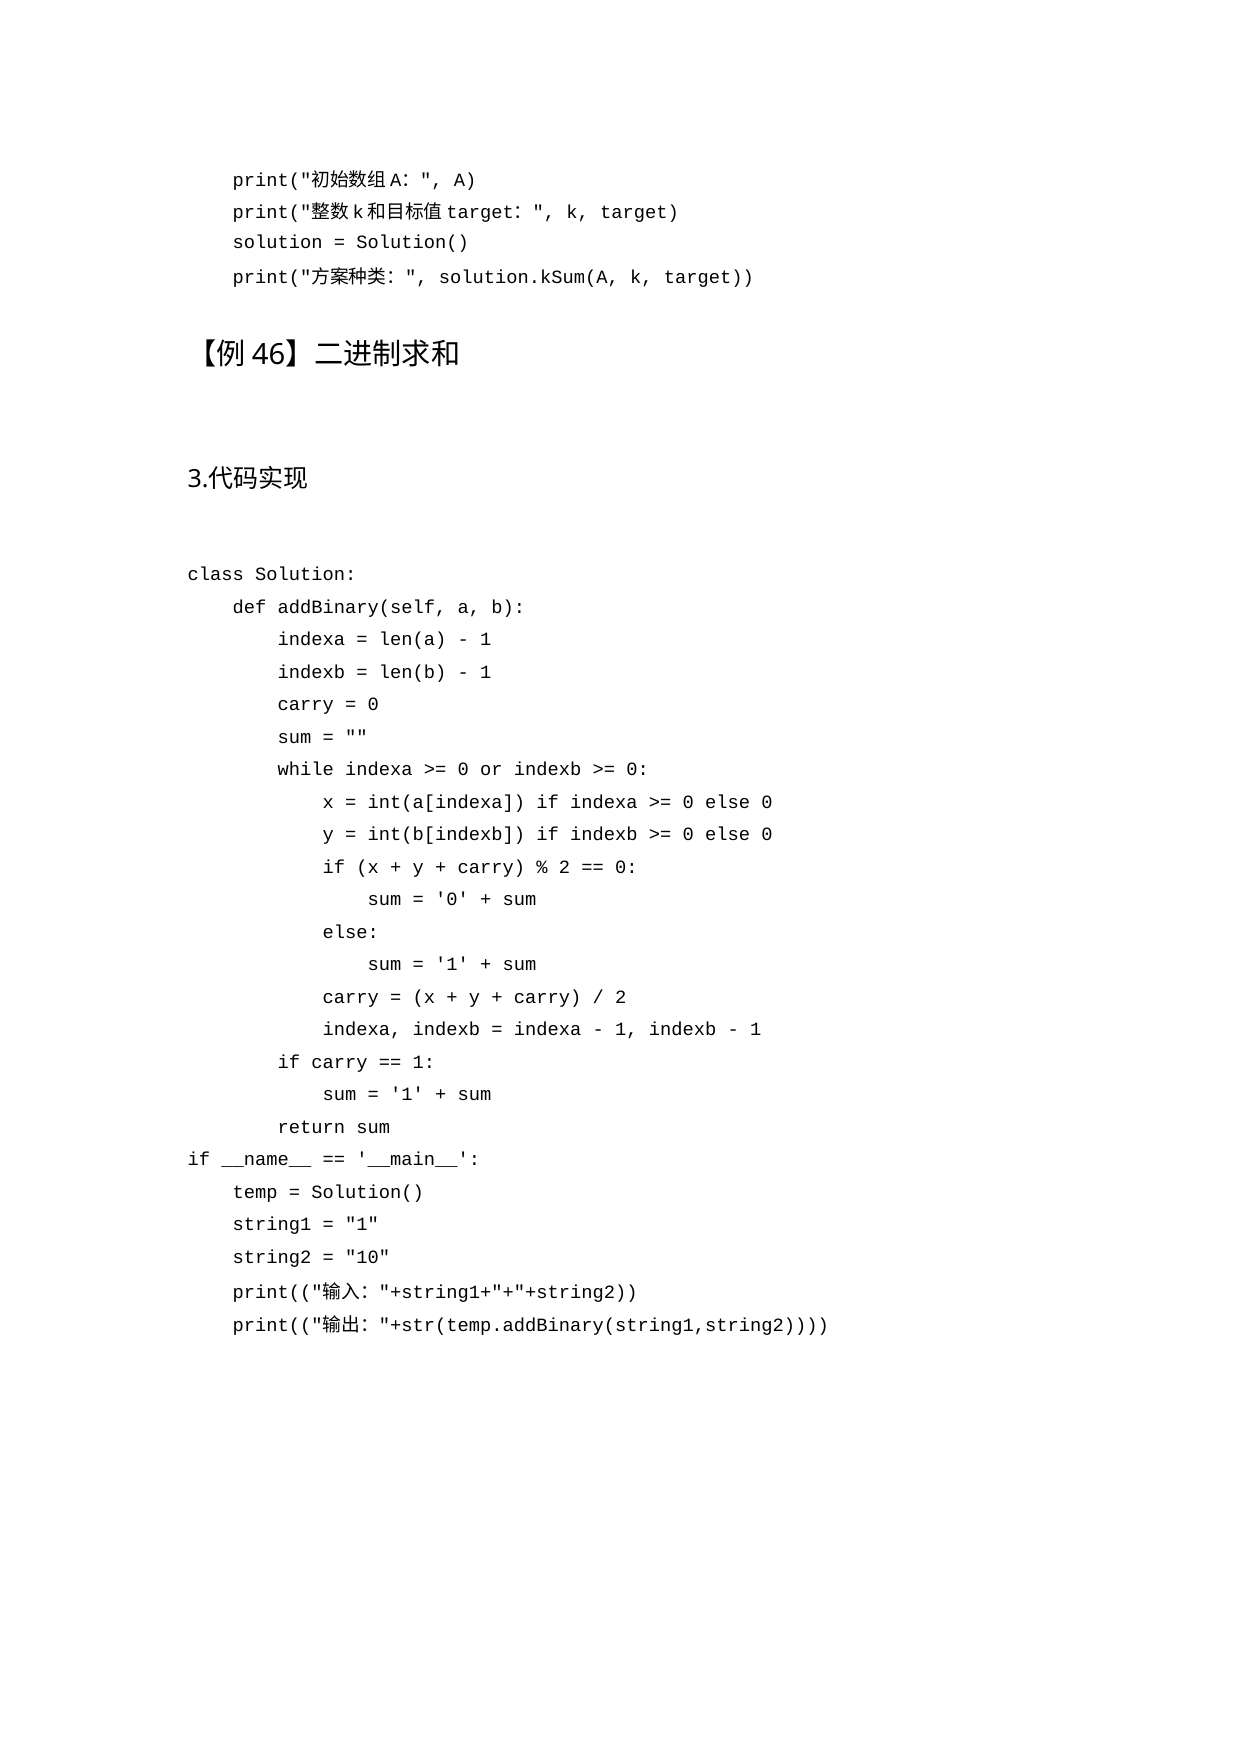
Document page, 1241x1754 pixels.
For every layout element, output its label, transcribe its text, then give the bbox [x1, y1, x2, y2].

text print("初始数组A：", A) [187, 162, 1053, 194]
text sum = '1' + sum [187, 949, 1053, 982]
text else: [187, 917, 1053, 949]
text sum = "" [187, 722, 1053, 754]
text print("方案种类：", solution.kSum(A, k, target)) [187, 259, 1053, 292]
text print(("输入："+string1+"+"+string2)) [187, 1274, 1053, 1307]
text y = int(b[indexb]) if indexb >= 0 else 0 [187, 819, 1053, 852]
subtitle 【例46】二进制求和 [187, 319, 1053, 384]
text sum = '0' + sum [187, 884, 1053, 917]
text indexa = len(a) - 1 [187, 624, 1053, 657]
text class Solution: [187, 559, 1053, 592]
text if carry == 1: [187, 1047, 1053, 1079]
text print("整数k和目标值target：", k, target) [187, 194, 1053, 227]
text while indexa >= 0 or indexb >= 0: [187, 754, 1053, 787]
text string1 = "1" [187, 1209, 1053, 1242]
text temp = Solution() [187, 1177, 1053, 1209]
subtitle 3.代码实现 [187, 444, 1053, 509]
text indexb = len(b) - 1 [187, 657, 1053, 689]
text indexa, indexb = indexa - 1, indexb - 1 [187, 1014, 1053, 1047]
text carry = (x + y + carry) / 2 [187, 982, 1053, 1014]
text string2 = "10" [187, 1242, 1053, 1274]
text if __name__ == '__main__': [187, 1144, 1053, 1177]
text return sum [187, 1112, 1053, 1144]
text if (x + y + carry) % 2 == 0: [187, 852, 1053, 884]
text solution = Solution() [187, 227, 1053, 259]
text x = int(a[indexa]) if indexa >= 0 else 0 [187, 787, 1053, 819]
text sum = '1' + sum [187, 1079, 1053, 1112]
text print(("输出："+str(temp.addBinary(string1,string2)))) [187, 1307, 1053, 1339]
text carry = 0 [187, 689, 1053, 722]
text def addBinary(self, a, b): [187, 592, 1053, 624]
